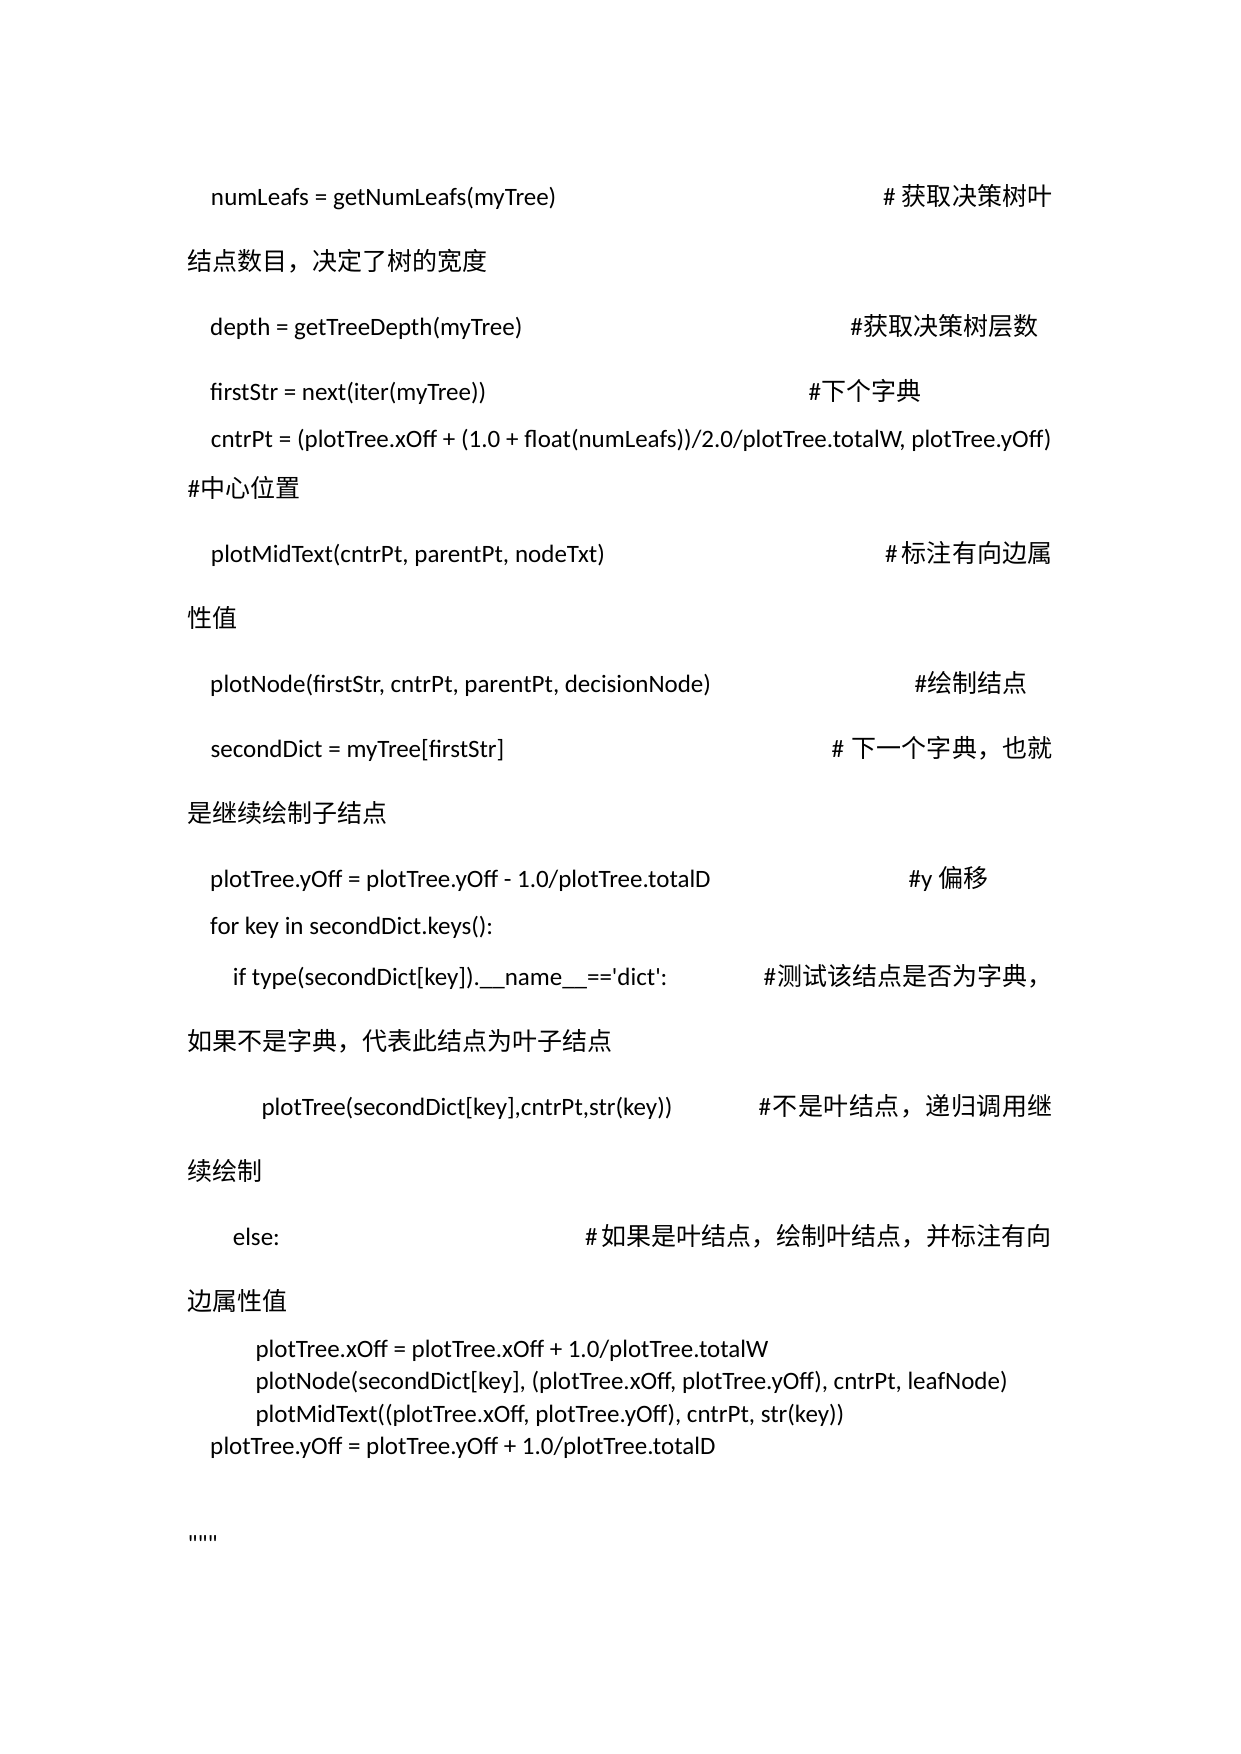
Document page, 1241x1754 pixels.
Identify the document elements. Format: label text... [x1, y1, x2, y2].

text plotMidText((plotTree.xOff, plotTree.yOff), cntrPt, str(key)) [187, 1397, 1053, 1429]
text depth = getTreeDepth(myTree) #获取决策树层数 [187, 292, 1053, 357]
text for key in secondDict.keys(): [187, 909, 1053, 942]
text plotNode(secondDict[key], (plotTree.xOff, plotTree.yOff), cntrPt, leafNode) [187, 1364, 1053, 1397]
text plotTree.xOff = plotTree.xOff + 1.0/plotTree.totalW [187, 1332, 1053, 1364]
text plotTree.yOff = plotTree.yOff + 1.0/plotTree.totalD [187, 1429, 1053, 1462]
text plotNode(firstStr, cntrPt, parentPt, decisionNode) #绘制结点 [187, 649, 1053, 714]
text plotTree.yOff = plotTree.yOff - 1.0/plotTree.totalD #y偏移 [187, 844, 1053, 909]
text else: #如果是叶结点，绘制叶结点，并标注有向边属性值 [187, 1202, 1053, 1332]
text firstStr = next(iter(myTree)) #下个字典 [187, 357, 1053, 422]
text cntrPt = (plotTree.xOff + (1.0 + float(numLeafs))/2.0/plotTree.totalW, plotTree.yOff) #中心位置 [187, 422, 1053, 519]
text plotTree(secondDict[key],cntrPt,str(key)) #不是叶结点，递归调用继续绘制 [187, 1072, 1053, 1202]
text numLeafs = getNumLeafs(myTree) #获取决策树叶结点数目，决定了树的宽度 [187, 162, 1053, 292]
text """ [187, 1527, 1053, 1559]
text plotMidText(cntrPt, parentPt, nodeTxt) #标注有向边属性值 [187, 519, 1053, 649]
text if type(secondDict[key]).__name__=='dict': #测试该结点是否为字典，如果不是字典，代表此结点为叶子结点 [187, 942, 1053, 1072]
text secondDict = myTree[firstStr] #下一个字典，也就是继续绘制子结点 [187, 714, 1053, 844]
